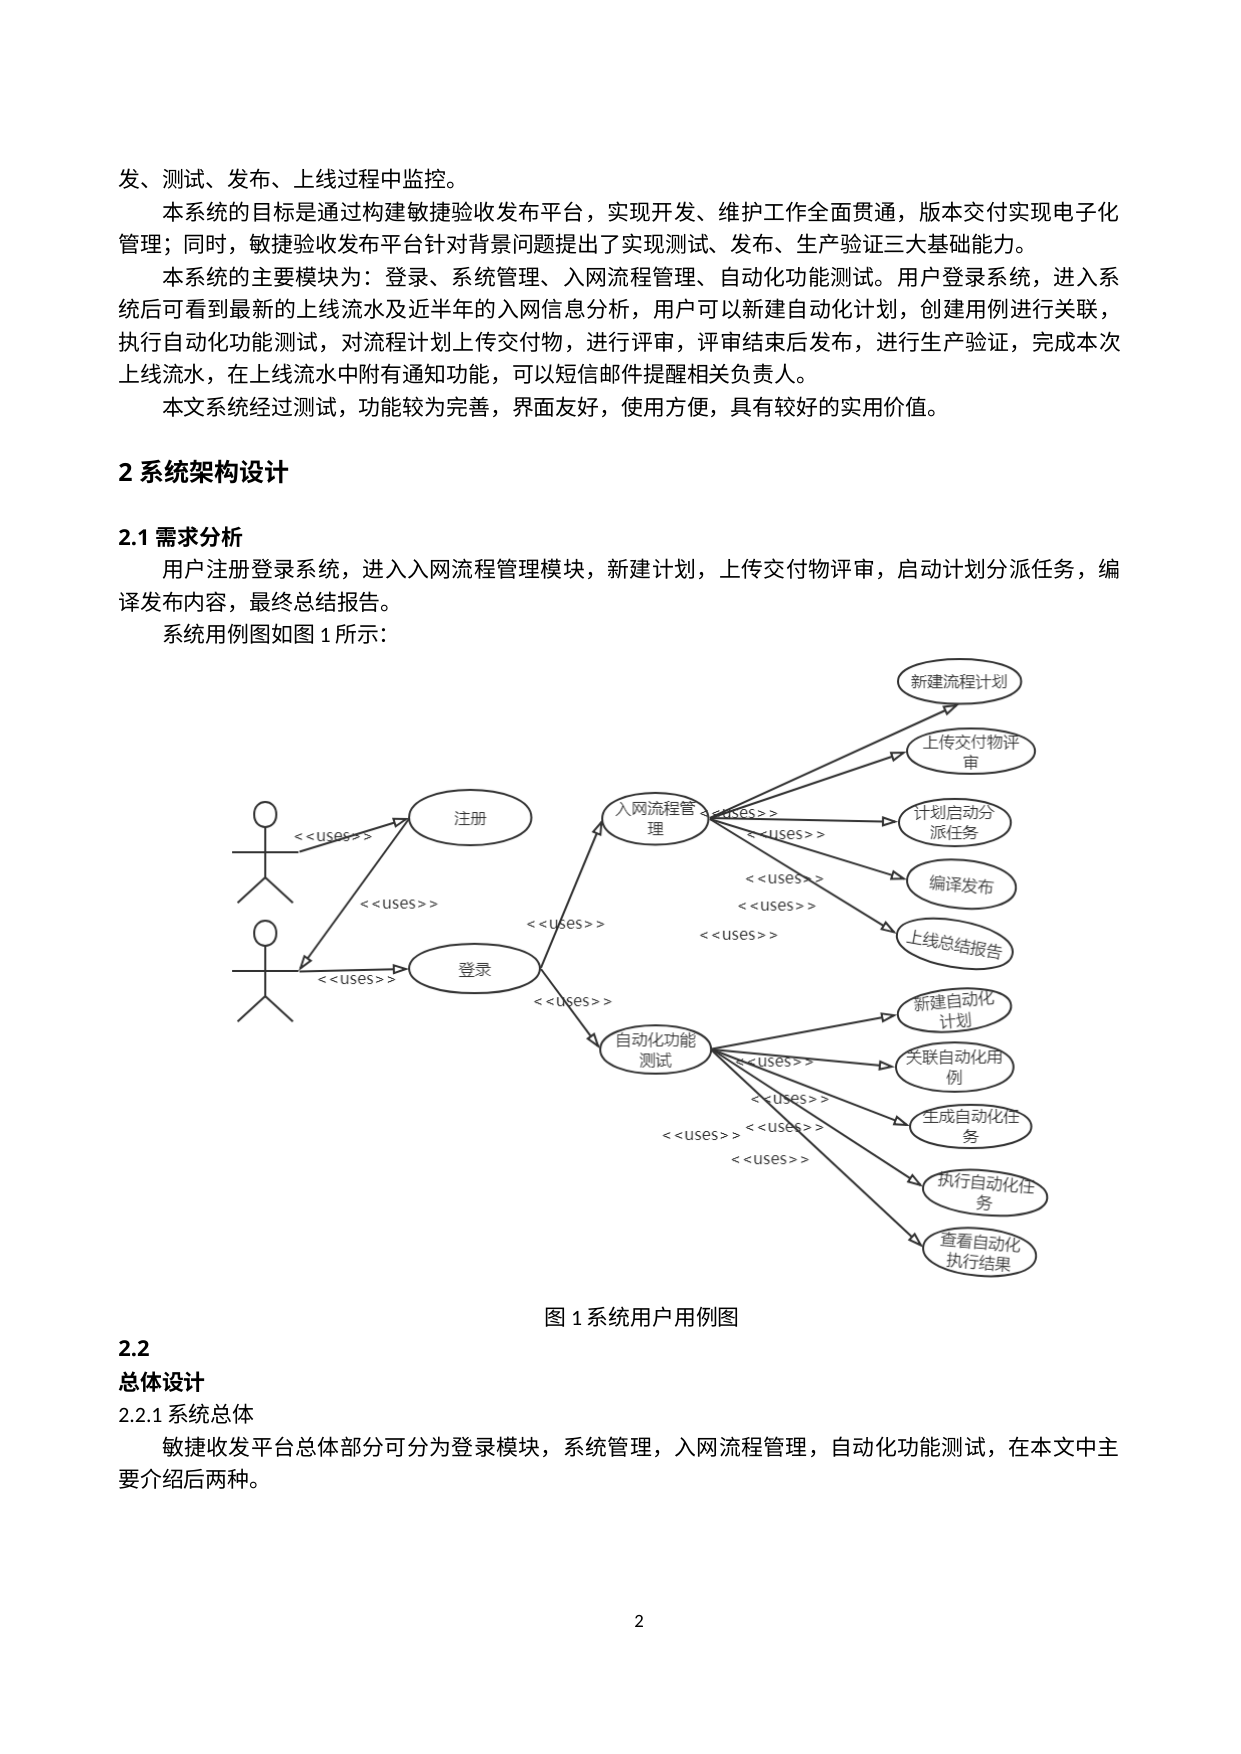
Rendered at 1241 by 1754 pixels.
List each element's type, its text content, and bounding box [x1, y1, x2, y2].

text 用户注册登录系统，进入入网流程管理模块，新建计划，上传交付物评审，启动计划分派任务，编译发布内容，最终总结报告。 [118, 552, 1122, 617]
picture [214, 649, 1070, 1295]
text 2.1 需求分析 [118, 519, 1122, 552]
text 2 系统架构设计 [118, 438, 1122, 503]
text 敏捷收发平台总体部分可分为登录模块，系统管理，入网流程管理，自动化功能测试，在本文中主要介绍后两种。 [118, 1429, 1122, 1494]
text 2.2总体设计 [118, 1332, 1122, 1364]
text 本系统的主要模块为：登录、系统管理、入网流程管理、自动化功能测试。用户登录系统，进入系统后可看到最新的上线流水及近半年的入网信息分析，用户可以新建自动化计划，创建用例进行关联，执行自动化功能测试，对流程计划上传交付物，进行评审，评审结束后发布，进行生产验证，完成本次上线流水，在上线流水中附有通知功能，可以短信邮件提醒相关负责人。 [118, 259, 1122, 389]
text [118, 162, 1122, 194]
text 本文系统经过测试，功能较为完善，界面友好，使用方便，具有较好的实用价值。 [118, 389, 1122, 422]
text 图1系统用户用例图 [162, 1299, 1122, 1332]
text 本系统的目标是通过构建敏捷验收发布平台，实现开发、维护工作全面贯通，版本交付实现电子化管理；同时，敏捷验收发布平台针对背景问题提出了实现测试、发布、生产验证三大基础能力。 [118, 194, 1122, 259]
text 2.2.1系统总体 [118, 1397, 1122, 1429]
text 系统用例图如图1所示： [118, 617, 1122, 649]
